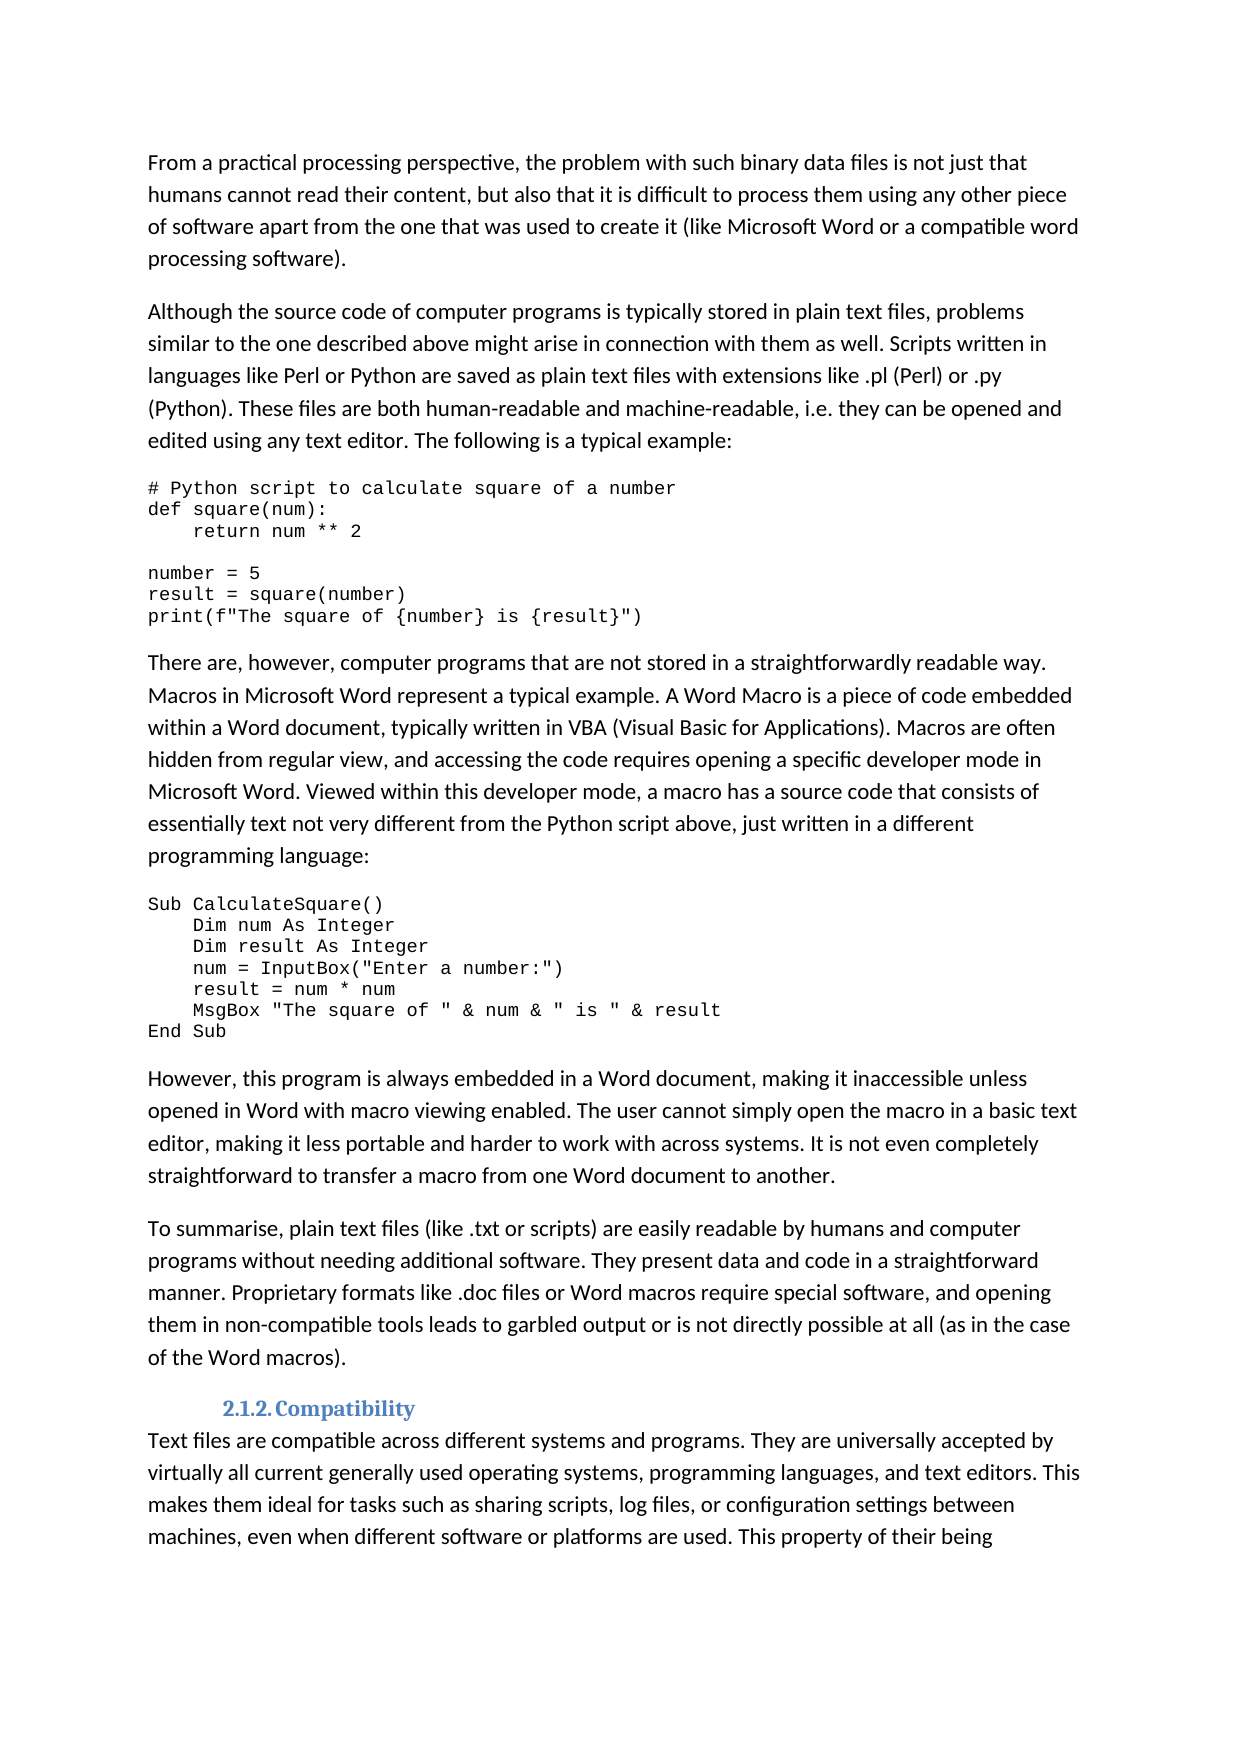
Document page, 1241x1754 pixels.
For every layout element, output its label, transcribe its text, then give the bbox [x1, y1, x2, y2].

text To summarise, plain text files (like .txt or scripts) are easily readable by humans and computer programs without needing additional software. They present data and code in a straightforward manner. Proprietary formats like .doc files or Word macros require special software, and opening them in non-compatible tools leads to garbled output or is not directly possible at all (as in the case of the Word macros). [148, 1214, 1093, 1371]
text MsgBox "The square of " & num & " is " & result [148, 1001, 1093, 1022]
text Although the source code of computer programs is typically stored in plain text files, problems similar to the one described above might arise in connection with them as well. Scripts written in languages like Perl or Python are saved as plain text files with extensions like .pl (Perl) or .py (Python). These files are both human-readable and machine-readable, i.e. they can be opened and edited using any text editor. The following is a typical example: [148, 297, 1093, 454]
text return num ** 2 [148, 521, 1093, 543]
text print(f"The square of {number} is {result}") [148, 606, 1093, 628]
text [148, 1426, 1093, 1550]
text num = InputBox("Enter a number:") [148, 958, 1093, 980]
text However, this program is always embedded in a Word document, making it inaccessible unless opened in Word with macro viewing enabled. The user cannot simply open the macro in a basic text editor, making it less portable and harder to work with across systems. It is not even completely straightforward to transfer a macro from one Word document to another. [148, 1064, 1093, 1189]
text # Python script to calculate square of a number [148, 479, 1093, 500]
text Sub CalculateSquare() [148, 895, 1093, 916]
text Dim result As Integer [148, 937, 1093, 958]
text From a practical processing perspective, the problem with such binary data files is not just that humans cannot read their content, but also that it is difficult to process them using any other piece of software apart from the one that was used to create it (like Microsoft Word or a compatible word processing software). [148, 148, 1093, 272]
text Dim num As Integer [148, 916, 1093, 937]
text result = square(number) [148, 585, 1093, 606]
subtitle Compatibility [223, 1396, 1093, 1422]
text def square(num): [148, 500, 1093, 521]
text number = 5 [148, 564, 1093, 585]
text End Sub [148, 1022, 1093, 1043]
text result = num * num [148, 980, 1093, 1001]
text There are, however, computer programs that are not stored in a straightforwardly readable way. Macros in Microsoft Word represent a typical example. A Word Macro is a piece of code embedded within a Word document, typically written in VBA (Visual Basic for Applications). Macros are often hidden from regular view, and accessing the code requires opening a specific developer mode in Microsoft Word. Viewed within this developer mode, a macro has a source code that consists of essentially text not very different from the Python script above, just written in a different programming language: [148, 648, 1093, 870]
